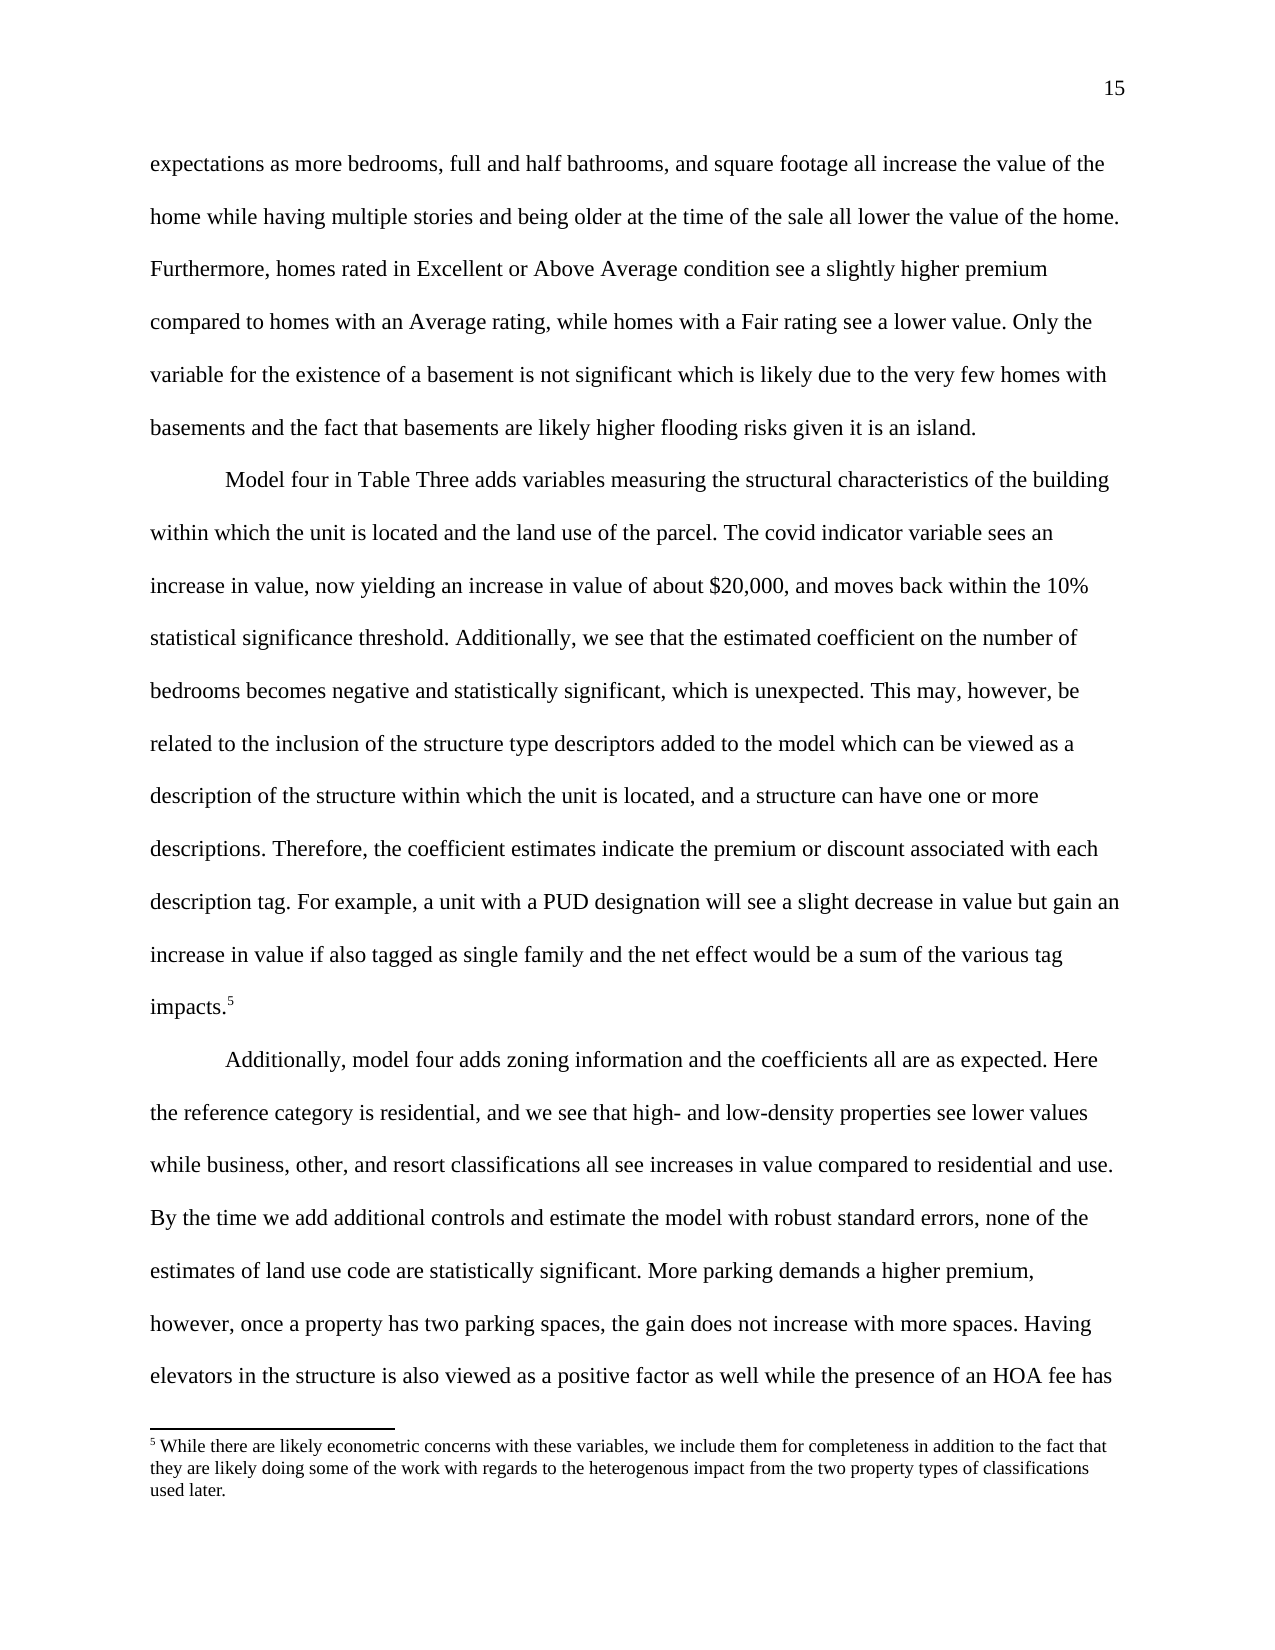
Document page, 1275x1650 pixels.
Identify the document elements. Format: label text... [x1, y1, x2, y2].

text Model four in Table Three adds variables measuring the structural characteristics of the building within which the unit is located and the land use of the parcel. The covid indicator variable sees an increase in value, now yielding an increase in value of about $20,000, and moves back within the 10% statistical significance threshold. Additionally, we see that the estimated coefficient on the number of bedrooms becomes negative and statistically significant, which is unexpected. This may, however, be related to the inclusion of the structure type descriptors added to the model which can be viewed as a description of the structure within which the unit is located, and a structure can have one or more descriptions. Therefore, the coefficient estimates indicate the premium or discount associated with each description tag. For example, a unit with a PUD designation will see a slight decrease in value but gain an increase in value if also tagged as single family and the net effect would be a sum of the various tag impacts. [150, 466, 1125, 1020]
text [150, 1046, 1125, 1389]
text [150, 150, 1125, 440]
